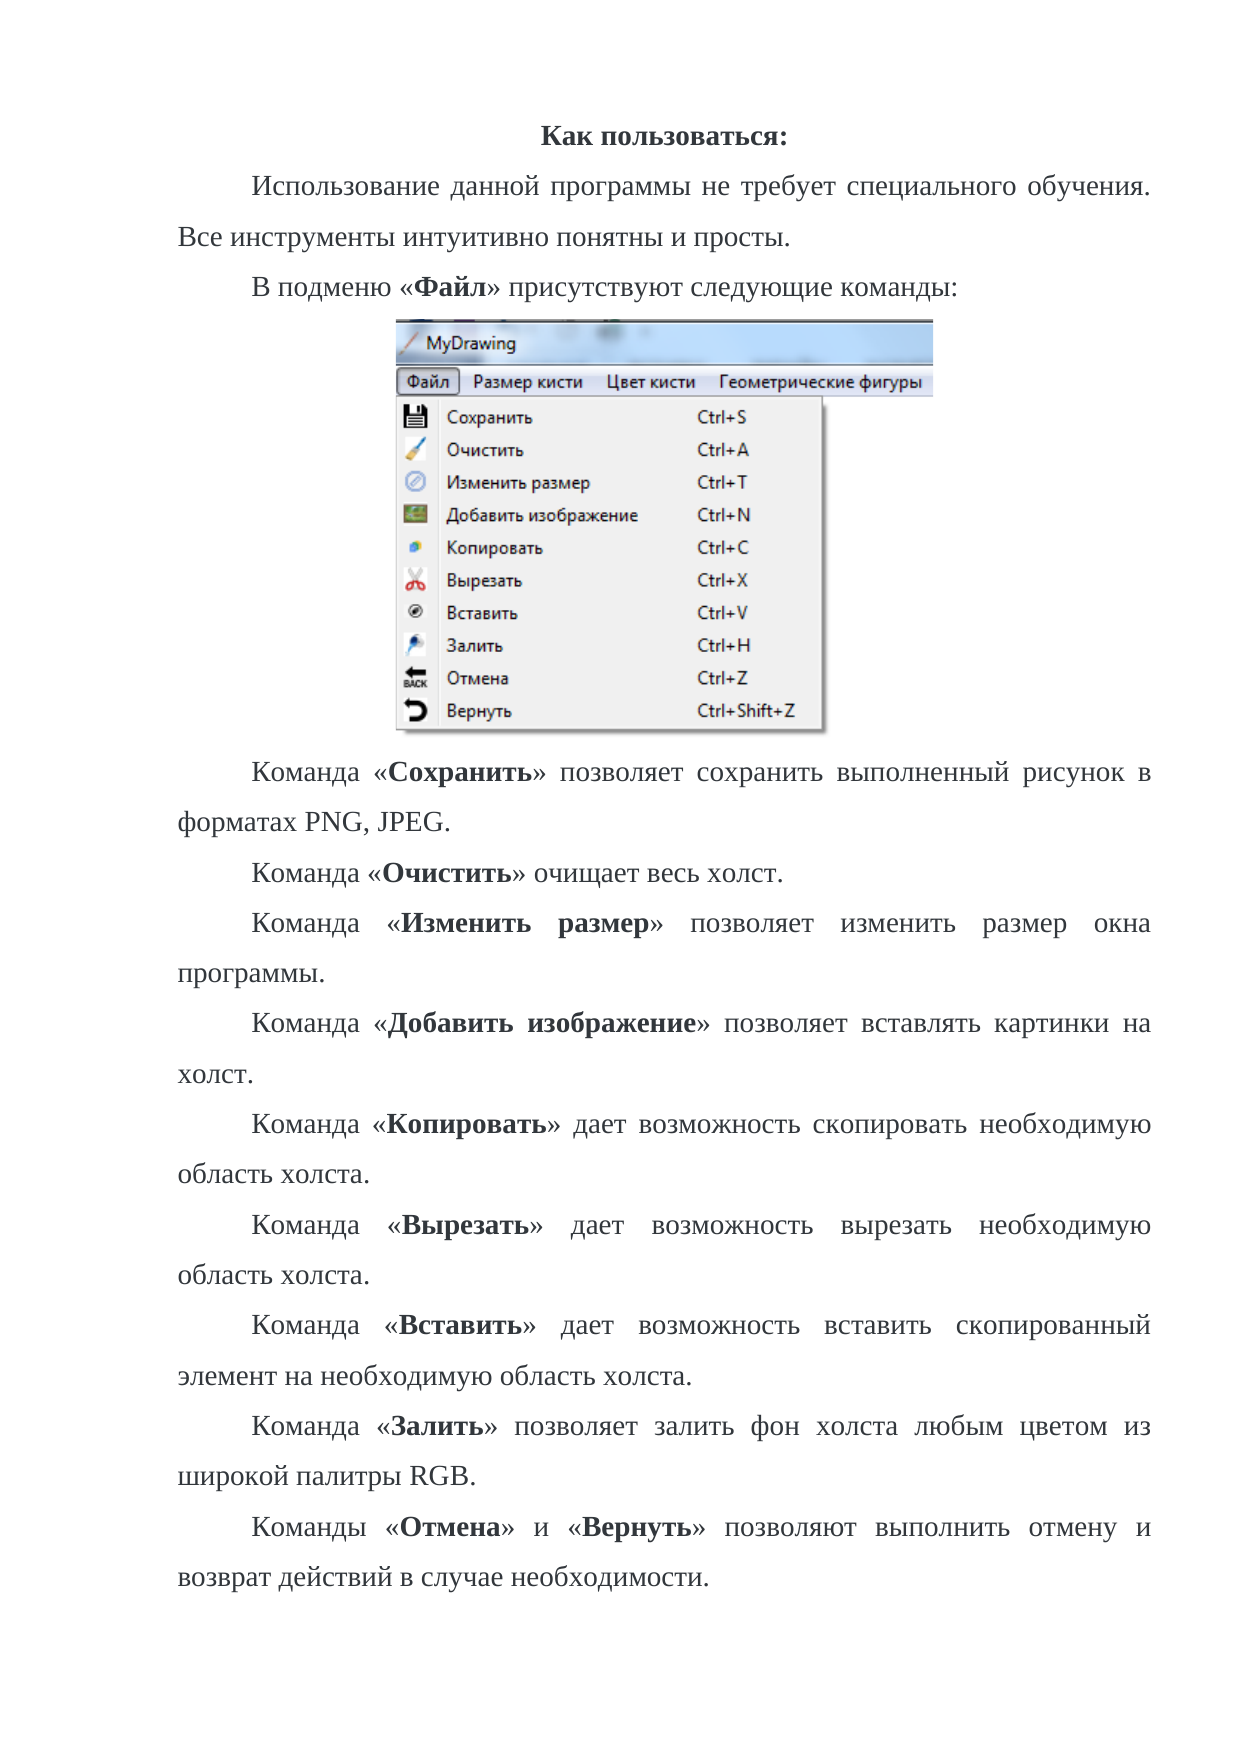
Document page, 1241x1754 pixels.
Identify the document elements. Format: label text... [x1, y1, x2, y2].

text Использование данной программы не требует специального обучения. Все инструменты интуитивно понятны и просты. [177, 168, 1152, 252]
text Команда «Добавить изображение» позволяет вставлять картинки на холст. [177, 1006, 1152, 1089]
text Команды «Отмена» и «Вернуть» позволяют выполнить отмену и возврат действий в случае необходимости. [177, 1509, 1152, 1593]
picture [395, 319, 934, 740]
text Команда «Сохранить» позволяет сохранить выполненный рисунок в форматах PNG, JPEG. [177, 754, 1152, 838]
text Команда «Вырезать» дает возможность вырезать необходимую область холста. [177, 1207, 1152, 1291]
text Команда «Залить» позволяет залить фон холста любым цветом из широкой палитры RGB. [177, 1408, 1152, 1492]
text Команда «Очистить» очищает весь холст. [177, 855, 1152, 888]
text Как пользоваться: [177, 118, 1152, 152]
text Команда «Копировать» дает возможность скопировать необходимую область холста. [177, 1106, 1152, 1190]
text В подменю «Файл» присутствуют следующие команды: [177, 269, 1152, 303]
text Команда «Изменить размер» позволяет изменить размер окна программы. [177, 905, 1152, 989]
text Команда «Вставить» дает возможность вставить скопированный элемент на необходимую область холста. [177, 1307, 1152, 1391]
